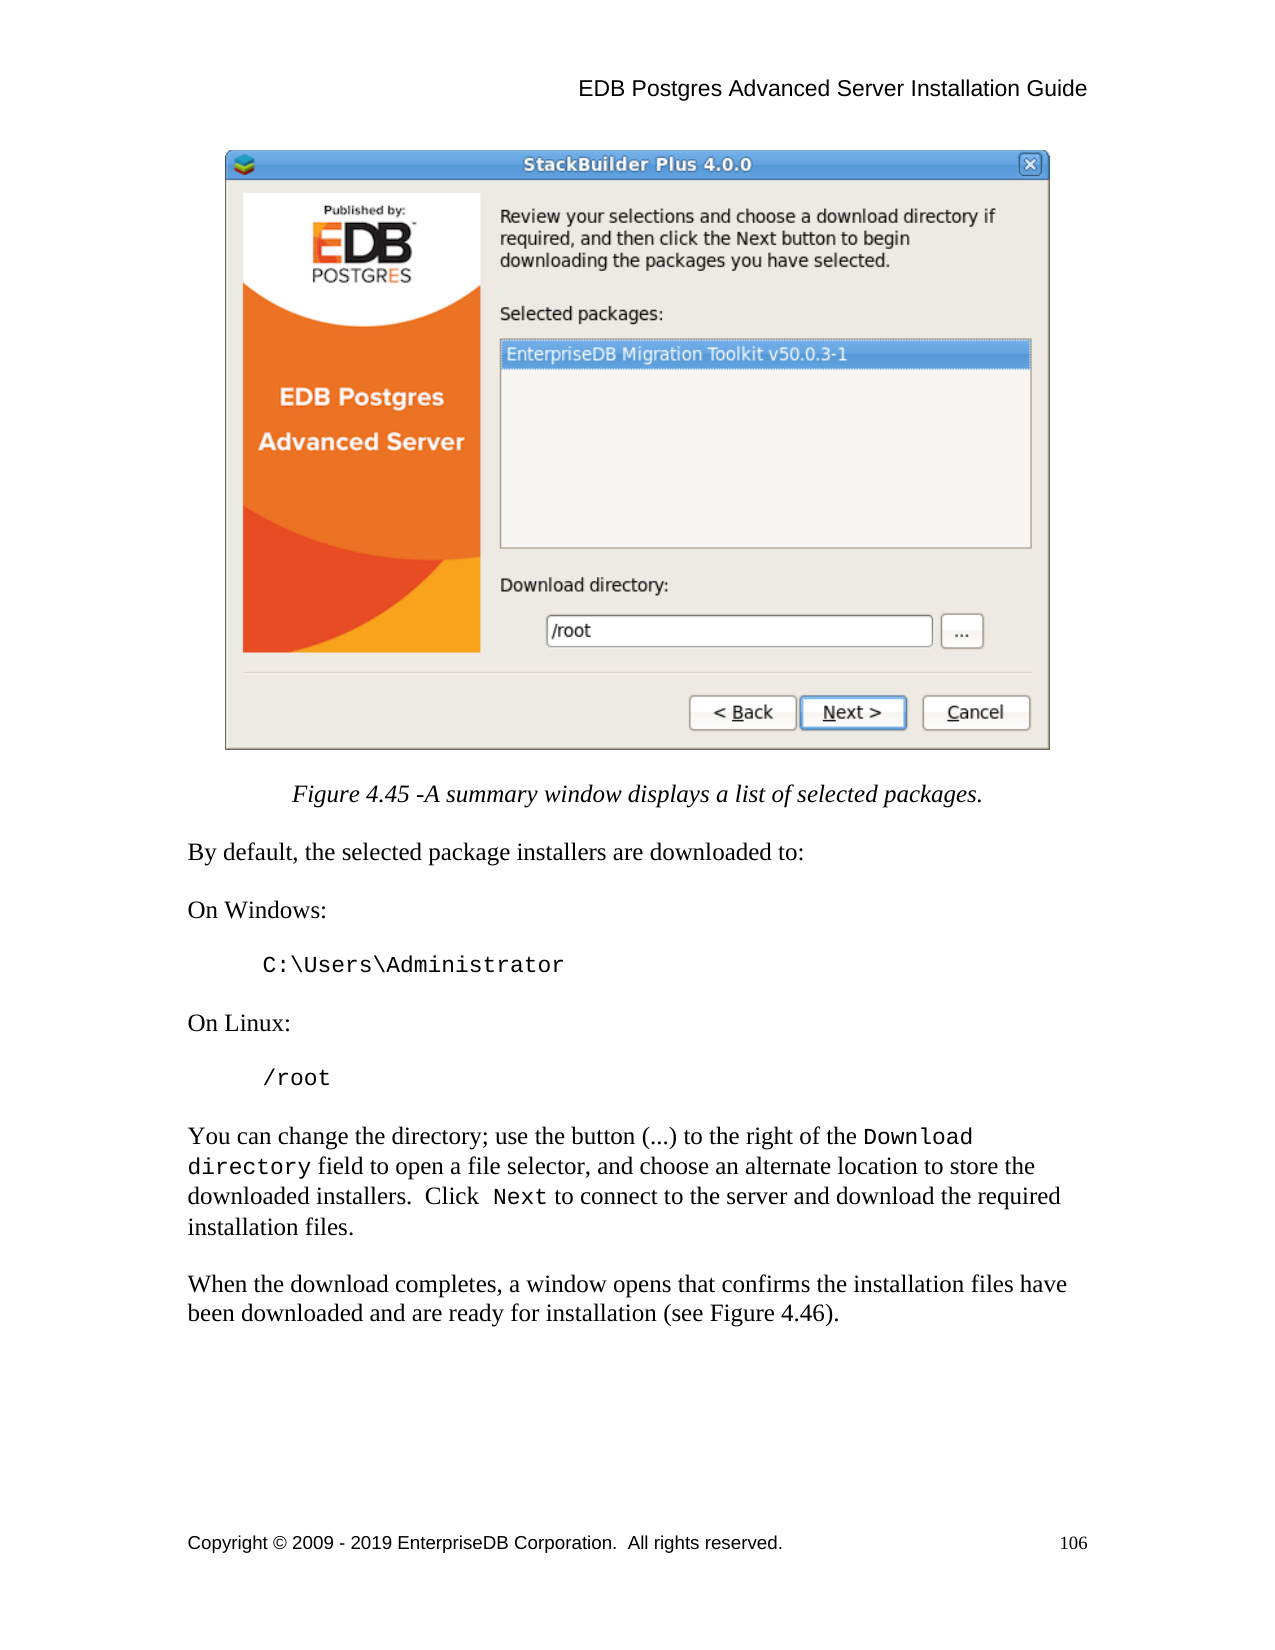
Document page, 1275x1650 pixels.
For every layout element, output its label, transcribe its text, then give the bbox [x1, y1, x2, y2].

text On Windows: [187, 895, 1087, 924]
text When the download completes, a window opens that confirms the installation files have been downloaded and are ready for installation (see Figure 4.46). [187, 1269, 1087, 1327]
picture [225, 150, 1050, 750]
text By default, the selected package installers are downloaded to: [187, 837, 1087, 866]
text /root [262, 1066, 1087, 1092]
text Figure 4.45 -A summary window displays a list of selected packages. [187, 779, 1087, 808]
text On Linux: [187, 1008, 1087, 1037]
text You can change the directory; use the button (...) to the right of the Download directory field to open a file selector, and choose an alternate location to store the downloaded installers. Click Next to connect to the server and download the required installation files. [187, 1121, 1087, 1240]
text C:\Users\Administrator [262, 953, 1087, 979]
